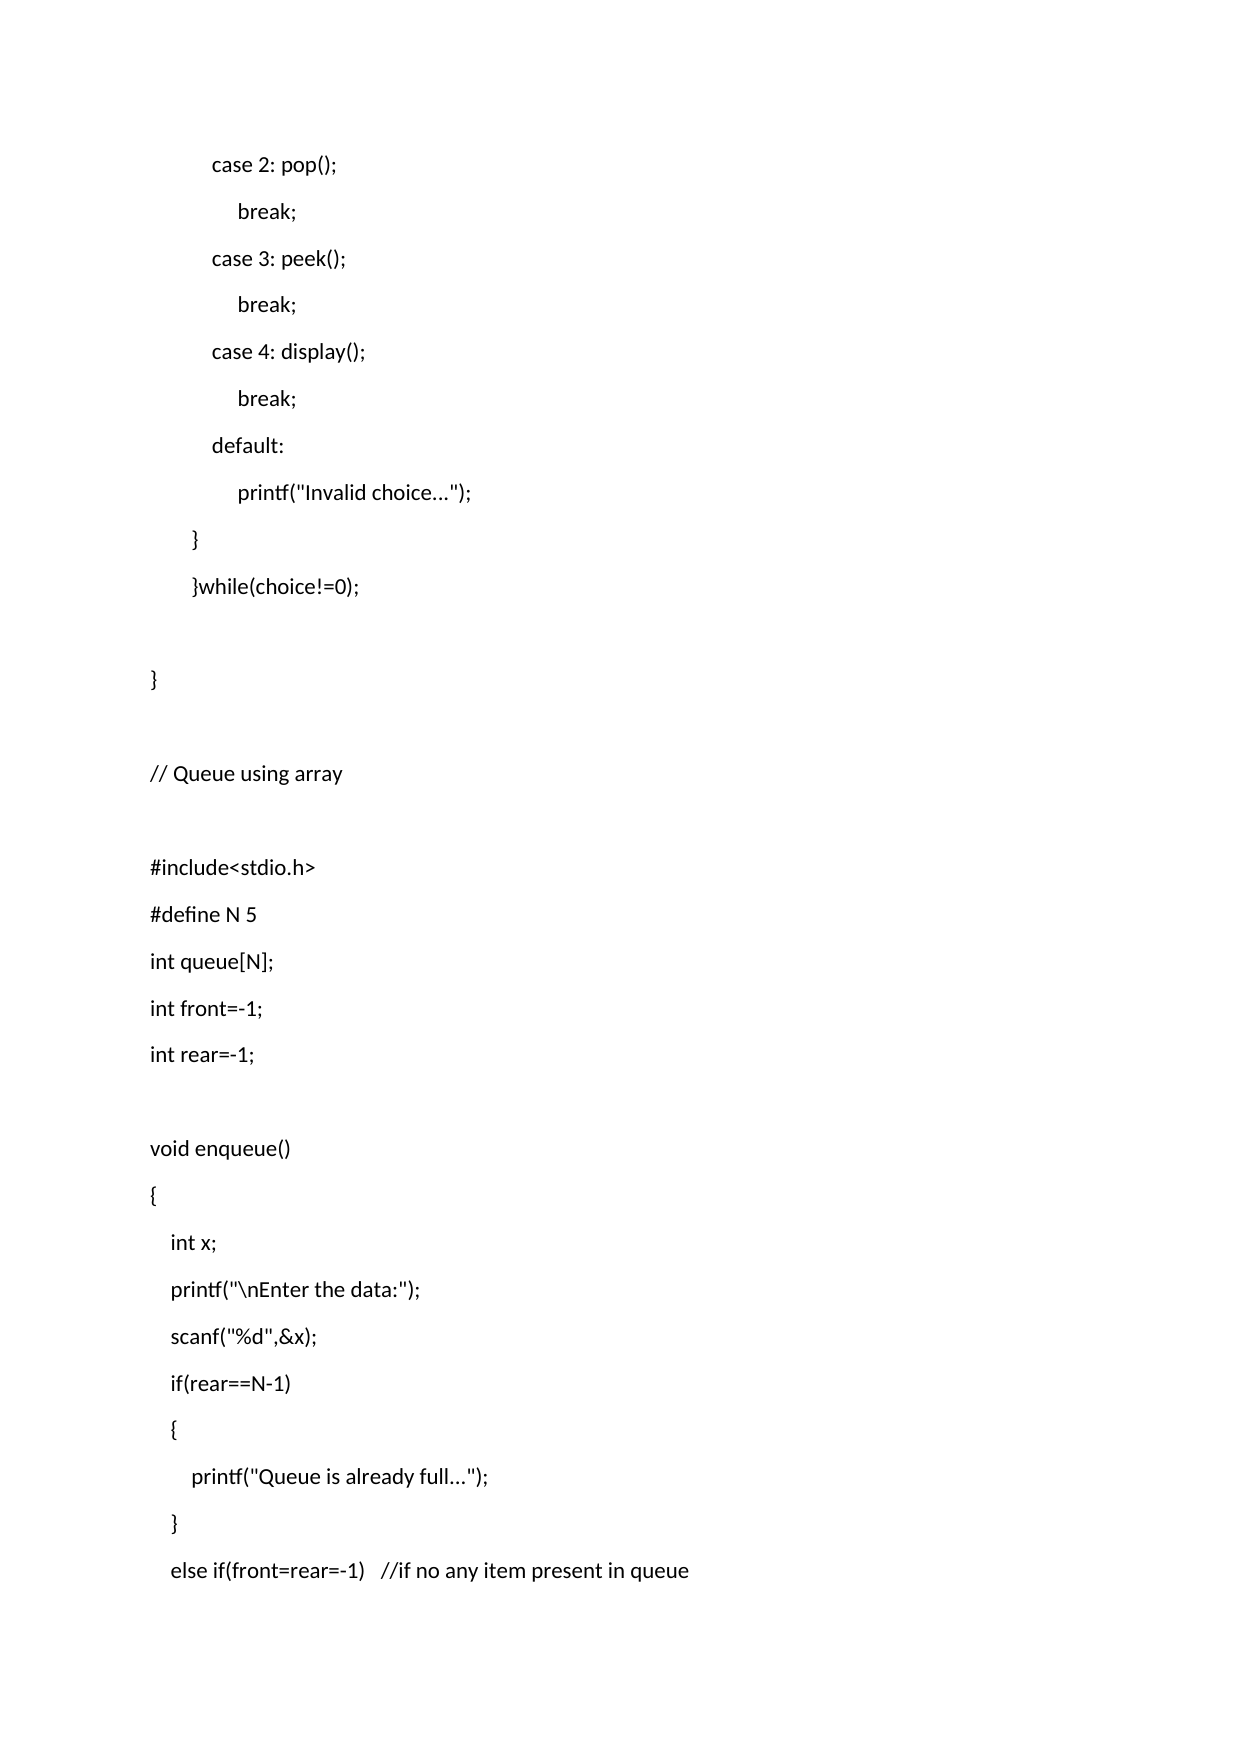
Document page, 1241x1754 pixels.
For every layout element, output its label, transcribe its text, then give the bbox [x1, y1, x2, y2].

text { [150, 1181, 1090, 1209]
text scanf("%d",&x); [150, 1322, 1090, 1350]
text default: [150, 431, 1090, 459]
text #include<stdio.h> [150, 853, 1090, 881]
text if(rear==N-1) [150, 1369, 1090, 1397]
text #define N 5 [150, 900, 1090, 928]
text int front=-1; [150, 994, 1090, 1022]
text } [150, 525, 1090, 553]
text else if(front=rear=-1) //if no any item present in queue [150, 1556, 1090, 1584]
text } [150, 666, 1090, 694]
text int queue[N]; [150, 947, 1090, 975]
text break; [150, 384, 1090, 412]
text { [150, 1416, 1090, 1444]
text void enqueue() [150, 1134, 1090, 1162]
text int rear=-1; [150, 1041, 1090, 1069]
text }while(choice!=0); [150, 572, 1090, 600]
text break; [150, 291, 1090, 319]
text case 3: peek(); [150, 244, 1090, 272]
text // Queue using array [150, 759, 1090, 787]
text printf("Invalid choice..."); [150, 478, 1090, 506]
text case 2: pop(); [150, 150, 1090, 178]
text } [150, 1509, 1090, 1537]
text printf("\nEnter the data:"); [150, 1275, 1090, 1303]
text int x; [150, 1228, 1090, 1256]
text break; [150, 197, 1090, 225]
text printf("Queue is already full..."); [150, 1462, 1090, 1491]
text case 4: display(); [150, 337, 1090, 366]
